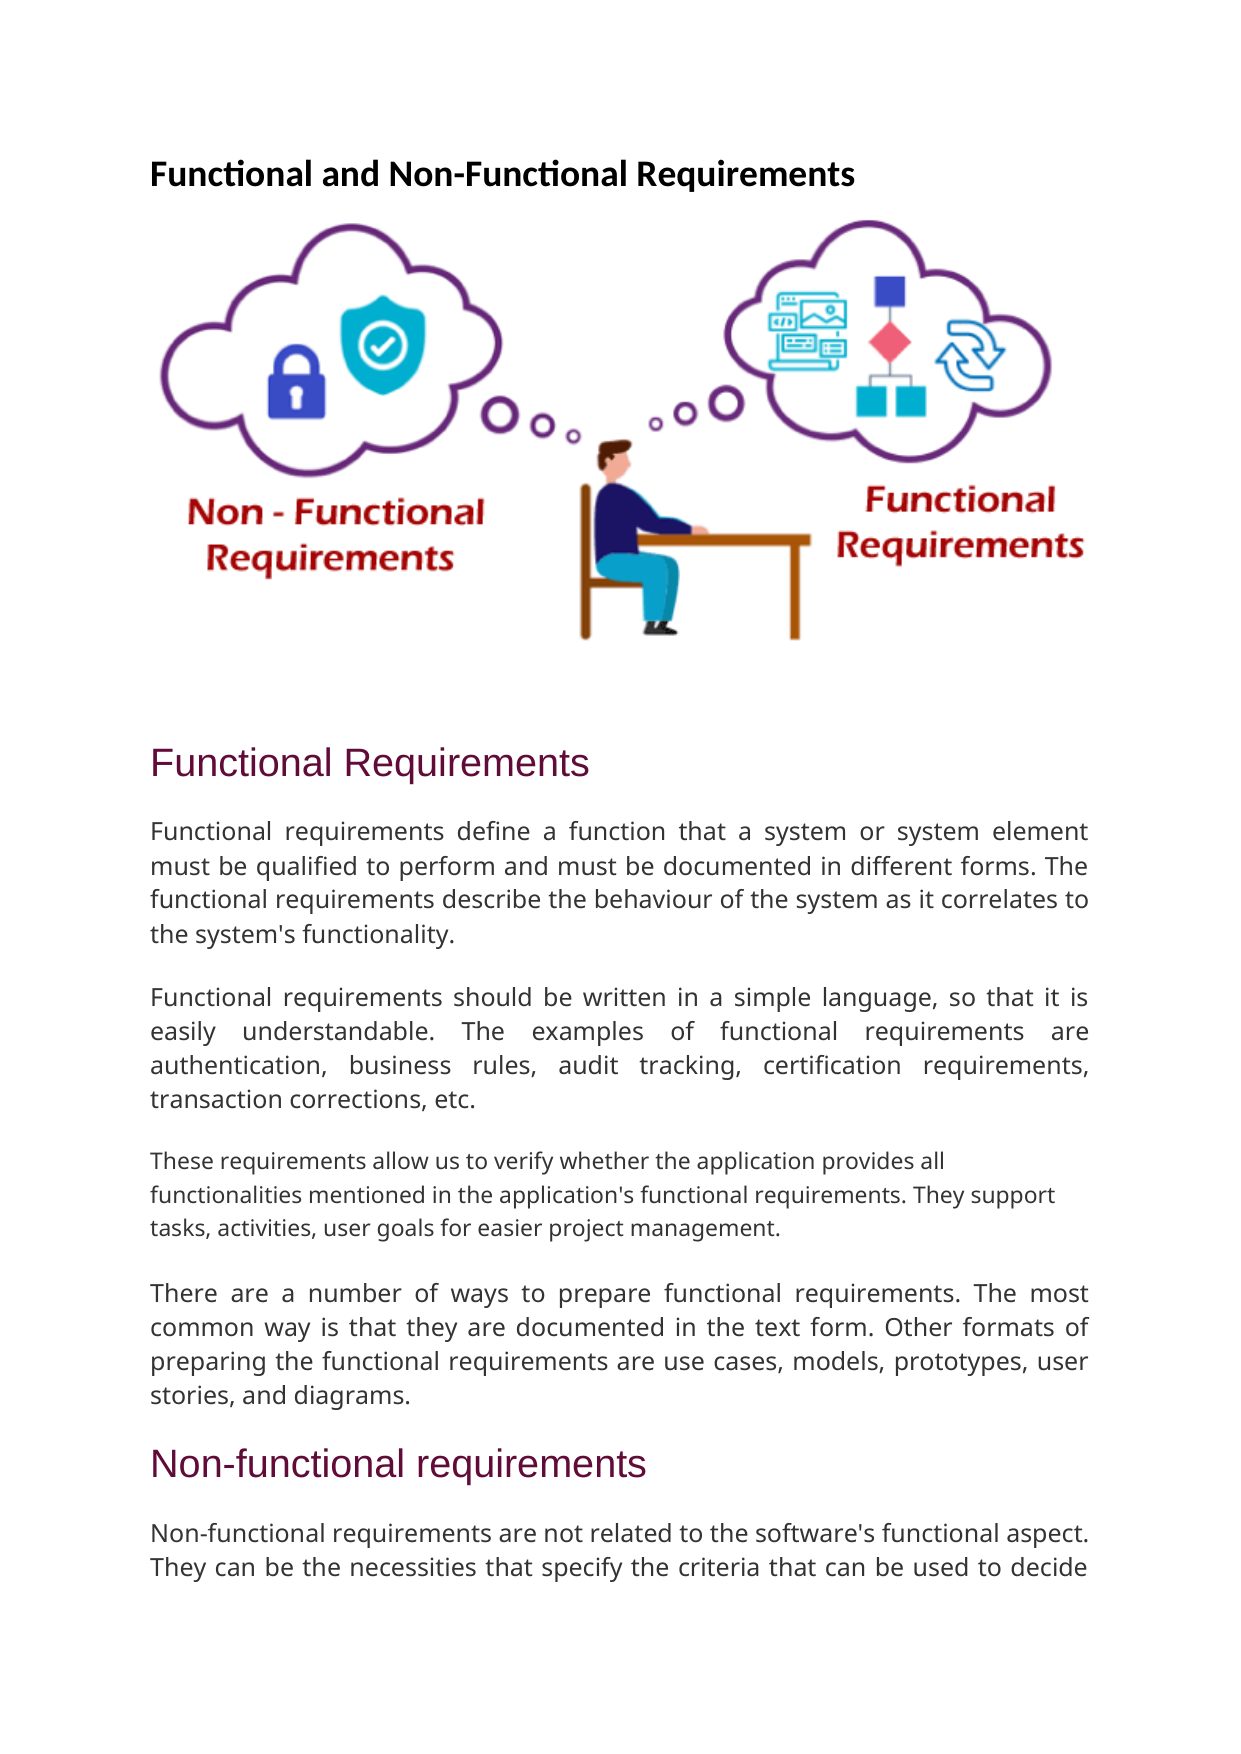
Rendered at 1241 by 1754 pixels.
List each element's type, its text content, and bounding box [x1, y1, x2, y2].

text There are a number of ways to prepare functional requirements. The most common way is that they are documented in the text form. Other formats of preparing the functional requirements are use cases, models, prototypes, user stories, and diagrams. [150, 1275, 1090, 1412]
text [150, 1516, 1090, 1584]
text Functional requirements define a function that a system or system element must be qualified to perform and must be documented in different forms. The functional requirements describe the behaviour of the system as it correlates to the system's functionality. [150, 814, 1090, 950]
text These requirements allow us to verify whether the application provides all functionalities mentioned in the application's functional requirements. They support tasks, activities, user goals for easier project management. [150, 1145, 1090, 1244]
picture [150, 198, 1088, 642]
subtitle Functional Requirements [150, 739, 1090, 785]
text Functional requirements should be written in a simple language, so that it is easily understandable. The examples of functional requirements are authentication, business rules, audit tracking, certification requirements, transaction corrections, etc. [150, 979, 1090, 1116]
subtitle Non-functional requirements [150, 1441, 1090, 1486]
